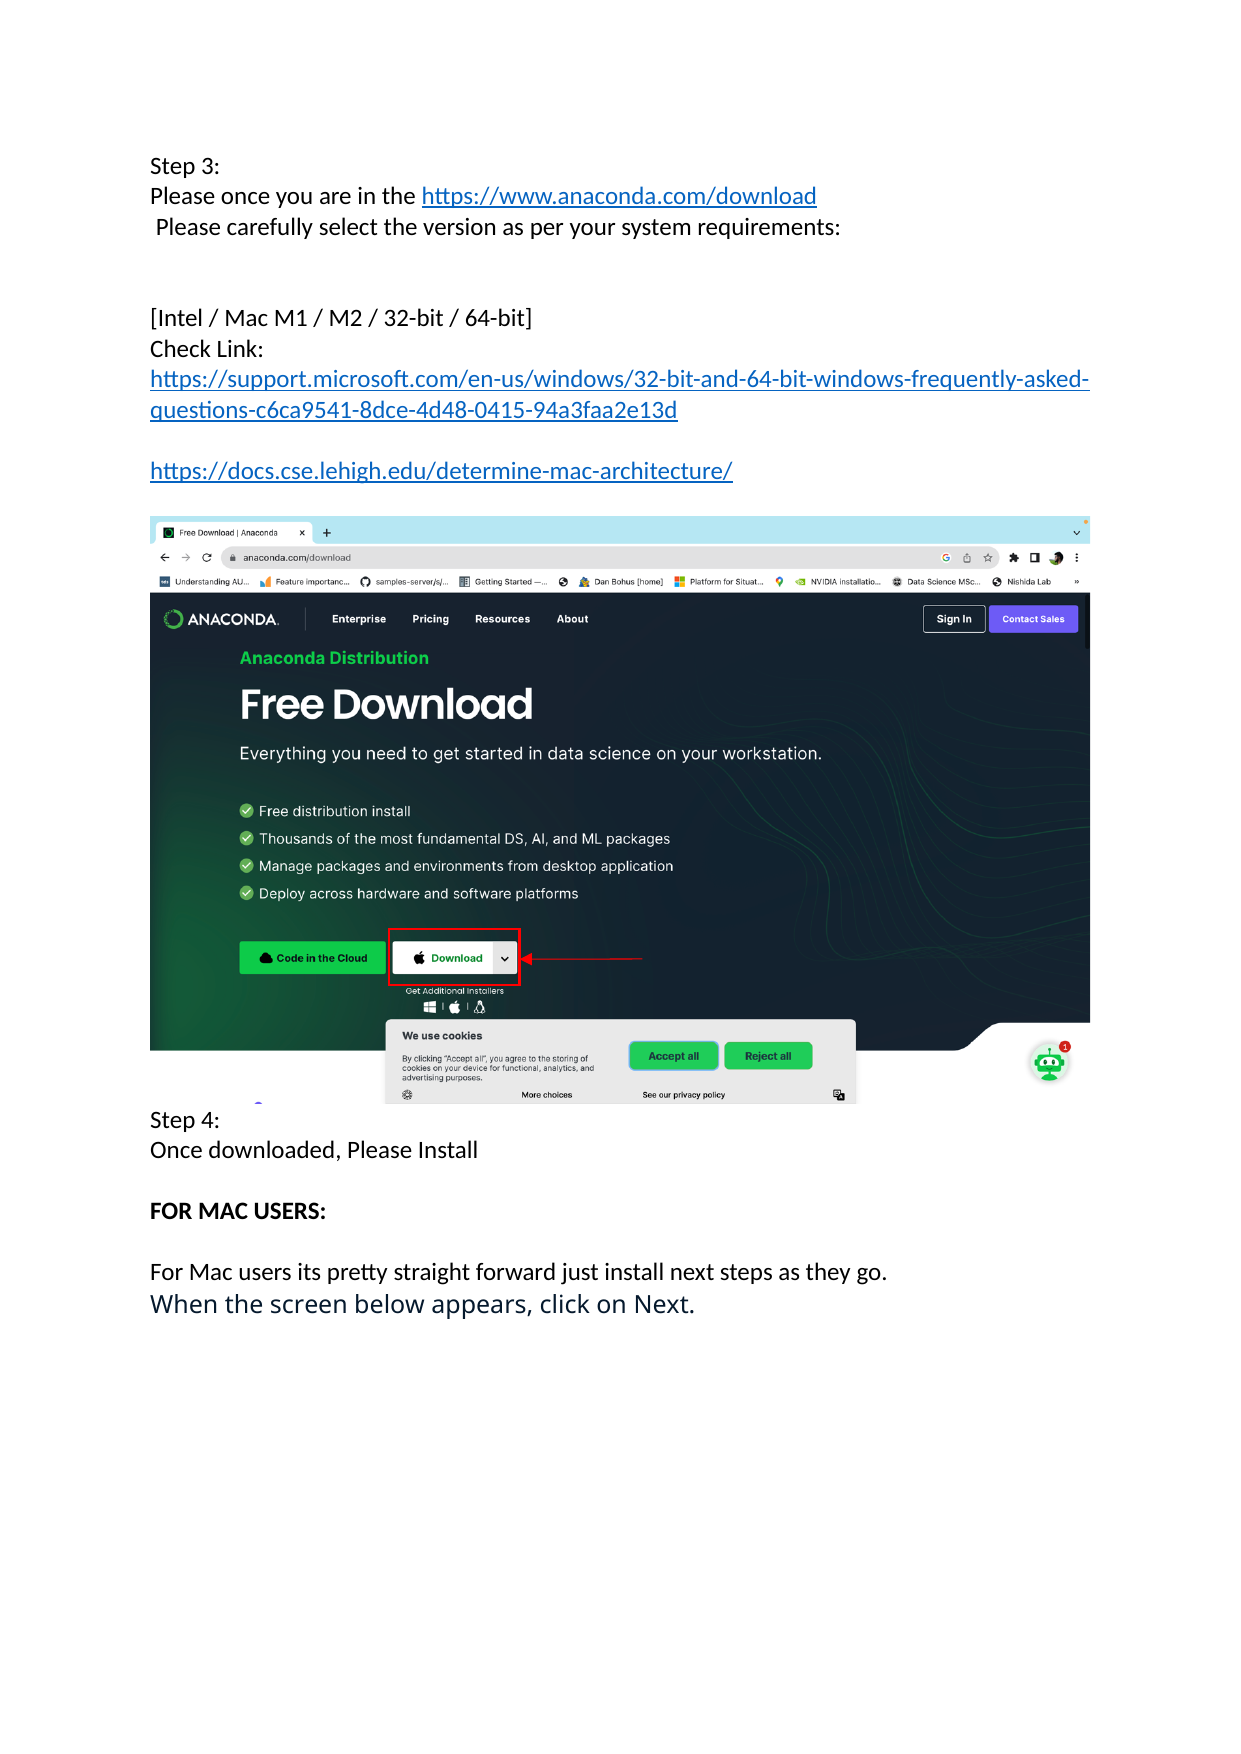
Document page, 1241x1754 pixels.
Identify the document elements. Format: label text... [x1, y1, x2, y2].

text https://support.microsoft.com/en-us/windows/32-bit-and-64-bit-windows-frequently-asked-questions-c6ca9541-8dce-4d48-0415-94a3faa2e13d [150, 391, 1090, 425]
text Please once you are in the https://www.anaconda.com/download [150, 181, 1090, 211]
text https://support.microsoft.com/en-us/windows/32-bit-and-64-bit-windows-frequently-asked-questions-c6ca9541-8dce-4d48-0415-94a3faa2e13d [150, 364, 1090, 390]
text Step 3: [150, 150, 1090, 181]
text Please carefully select the version as per your system requirements: [150, 211, 1090, 242]
text For Mac users its pretty straight forward just install next steps as they go. [150, 1256, 1090, 1287]
text Once downloaded, Please Install [150, 1134, 1090, 1165]
text Step 4: [150, 1104, 1090, 1134]
picture [150, 516, 1091, 1104]
text Check Link: [150, 333, 1090, 364]
text [Intel / Mac M1 / M2 / 32-bit / 64-bit] [150, 303, 1090, 333]
text https://docs.cse.lehigh.edu/determine-mac-architecture/ [150, 455, 1090, 486]
text When the screen below appears, click on Next. [150, 1287, 1090, 1321]
text FOR MAC USERS: [150, 1195, 1090, 1226]
